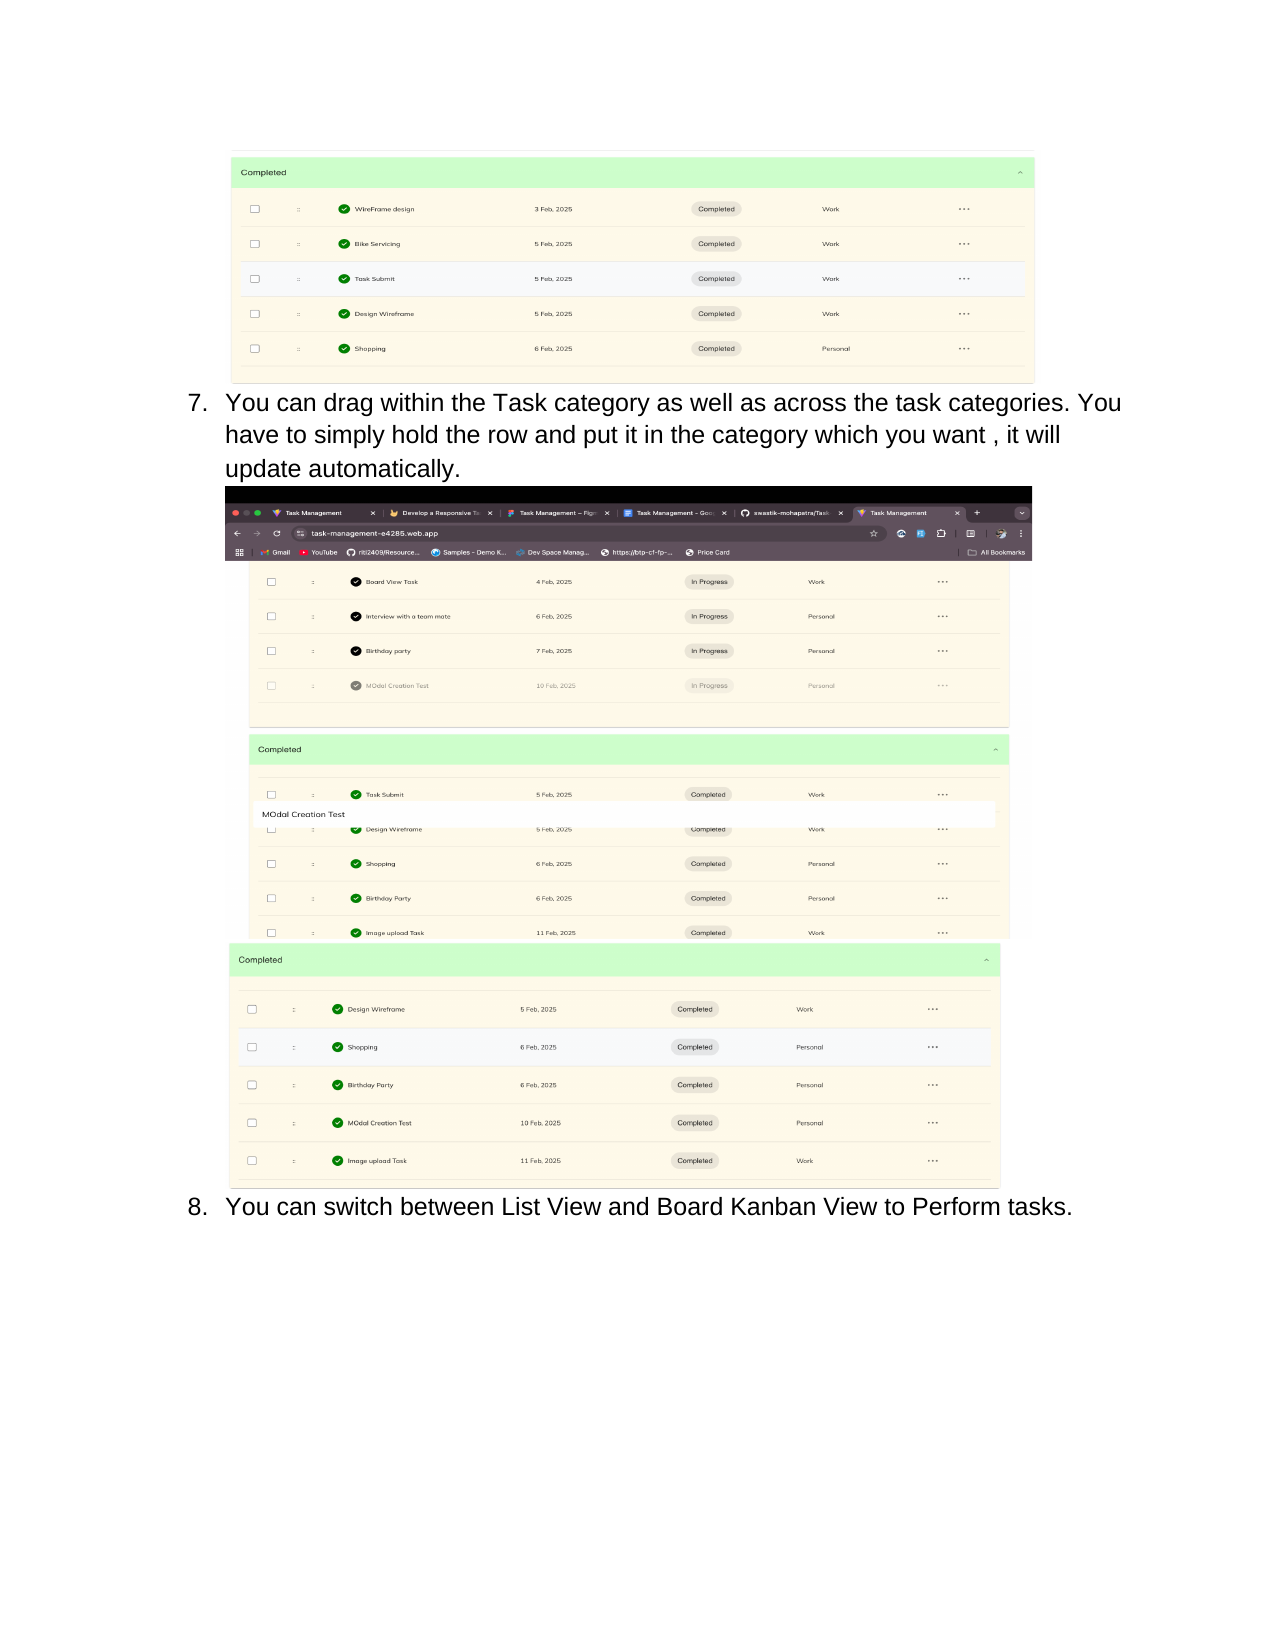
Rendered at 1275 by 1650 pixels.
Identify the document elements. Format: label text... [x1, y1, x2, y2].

picture [225, 486, 1033, 939]
picture [225, 150, 1041, 384]
list You can switch between List View and Board Kanban View to Perform tasks. [187, 1192, 1125, 1221]
list You can drag within the Task category as well as across the task categories. You have to simply hold the row and put it in the category which you want , it will update automatically. [187, 387, 1125, 482]
picture [225, 942, 1002, 1189]
